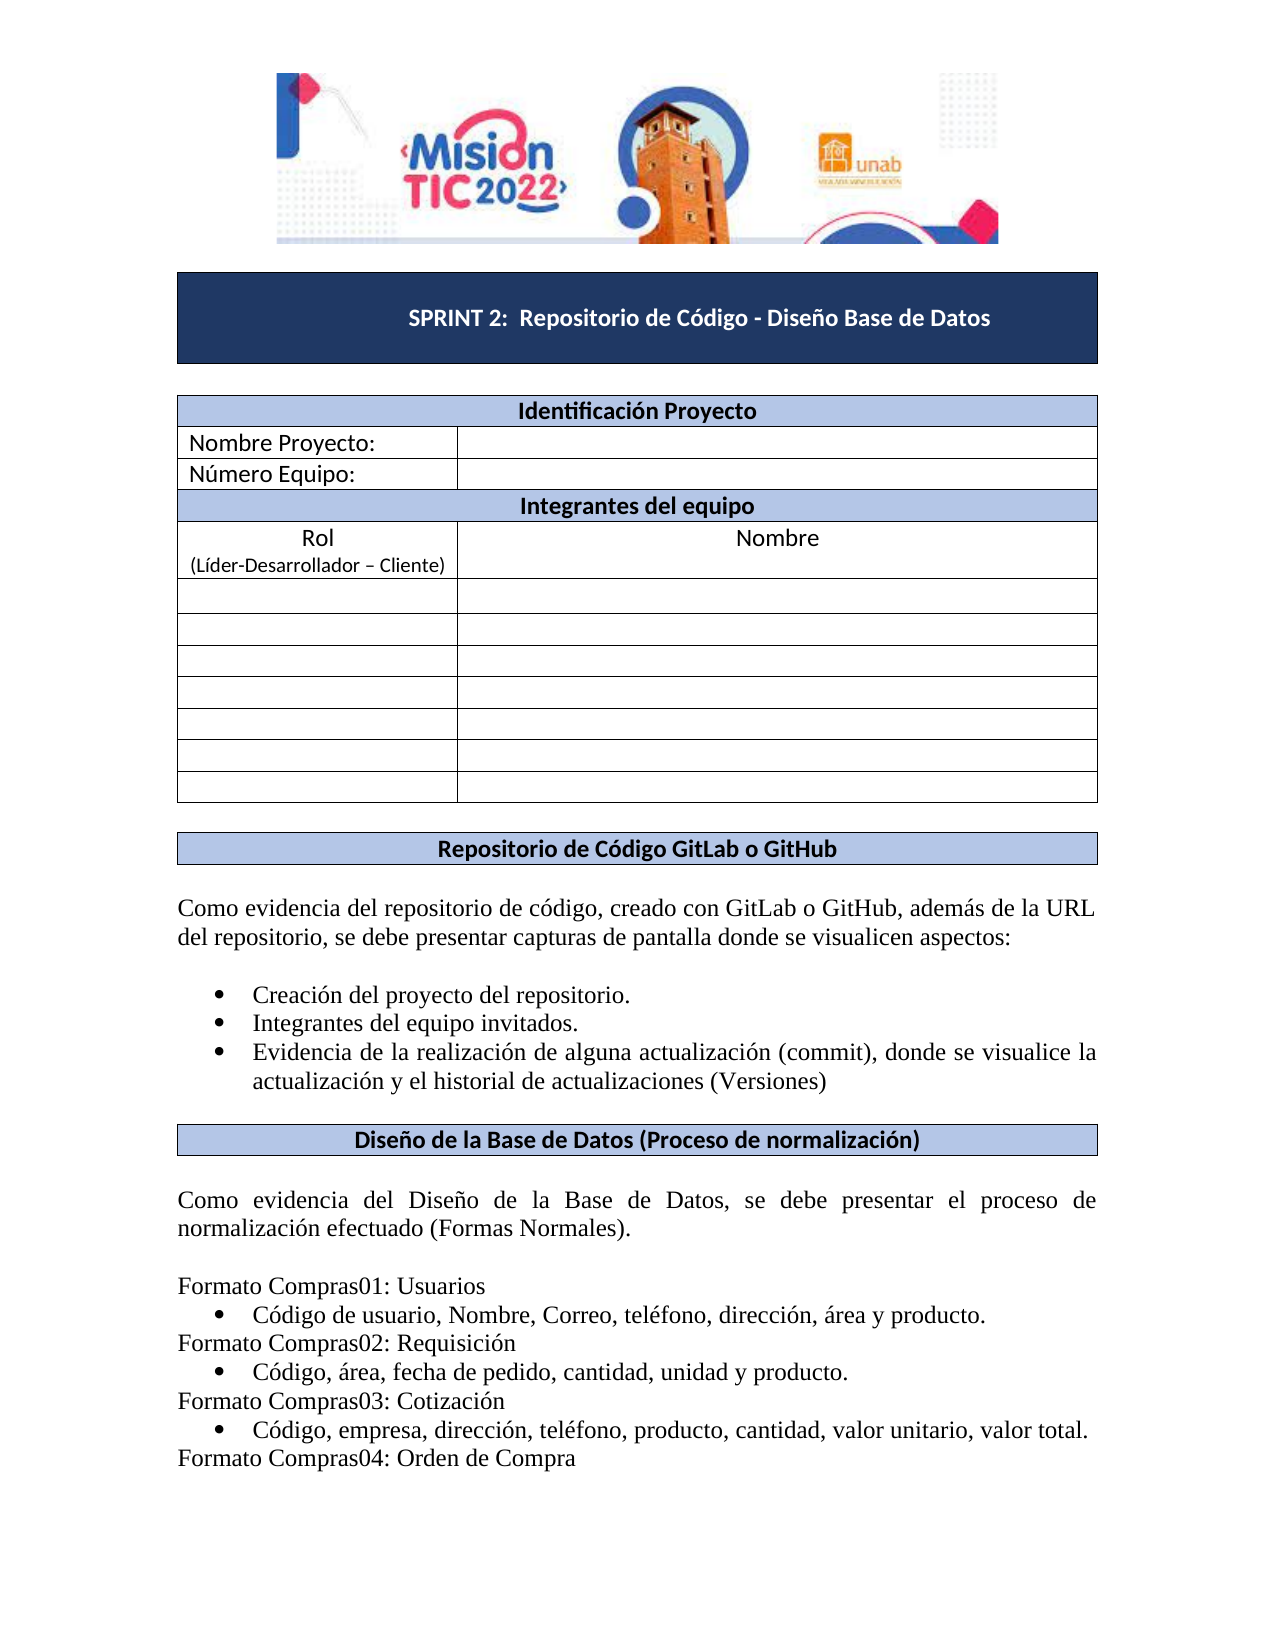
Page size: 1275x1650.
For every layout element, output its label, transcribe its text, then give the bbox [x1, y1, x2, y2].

table_cell [458, 459, 1097, 489]
text Como evidencia del repositorio de código, creado con GitLab o GitHub, además de la URL del repositorio, se debe presentar capturas de pantalla donde se visualicen aspectos: [177, 893, 1098, 951]
list Código, empresa, dirección, teléfono, producto, cantidad, valor unitario, valor total. [215, 1415, 1098, 1443]
table_cell Integrantes del equipo [178, 490, 1097, 521]
table_cell Rol (Líder-Desarrollador – Cliente) [178, 522, 457, 578]
text Formato Compras02: Requisición [177, 1328, 1098, 1357]
table_cell [458, 772, 1097, 802]
table_cell [178, 646, 457, 676]
list Integrantes del equipo invitados. [215, 1008, 1098, 1037]
table_header Diseño de la Base de Datos (Proceso de normalización) [178, 1125, 1097, 1155]
text Formato Compras04: Orden de Compra [177, 1443, 1098, 1472]
table_cell [458, 427, 1097, 458]
table_cell [178, 677, 457, 708]
table_header SPRINT 2: Repositorio de Código - Diseño Base de Datos [178, 273, 1097, 363]
table_cell [178, 614, 457, 644]
list Creación del proyecto del repositorio. [215, 980, 1098, 1008]
table_cell Nombre [458, 522, 1097, 578]
table_cell [458, 579, 1097, 613]
table_cell [178, 579, 457, 613]
list Código de usuario, Nombre, Correo, teléfono, dirección, área y producto. [215, 1300, 1098, 1328]
table_cell [458, 614, 1097, 644]
table_cell [458, 677, 1097, 708]
text Como evidencia del Diseño de la Base de Datos, se debe presentar el proceso de normalización efectuado (Formas Normales). [177, 1185, 1098, 1242]
table_cell [458, 646, 1097, 676]
text Formato Compras01: Usuarios [177, 1271, 1098, 1300]
table_cell [458, 709, 1097, 739]
table_cell [178, 740, 457, 771]
text Formato Compras03: Cotización [177, 1386, 1098, 1415]
table_cell [178, 709, 457, 739]
table_cell Número Equipo: [178, 459, 457, 489]
picture [276, 73, 999, 244]
table_header Repositorio de Código GitLab o GitHub [178, 833, 1097, 864]
table_cell [458, 740, 1097, 771]
list Evidencia de la realización de alguna actualización (commit), donde se visualice la actualización y el historial de actualizaciones (Versiones) [215, 1037, 1098, 1095]
list Código, área, fecha de pedido, cantidad, unidad y producto. [215, 1357, 1098, 1386]
table_header Identificación Proyecto [178, 396, 1097, 426]
table_cell Nombre Proyecto: [178, 427, 457, 458]
table_cell [178, 772, 457, 802]
